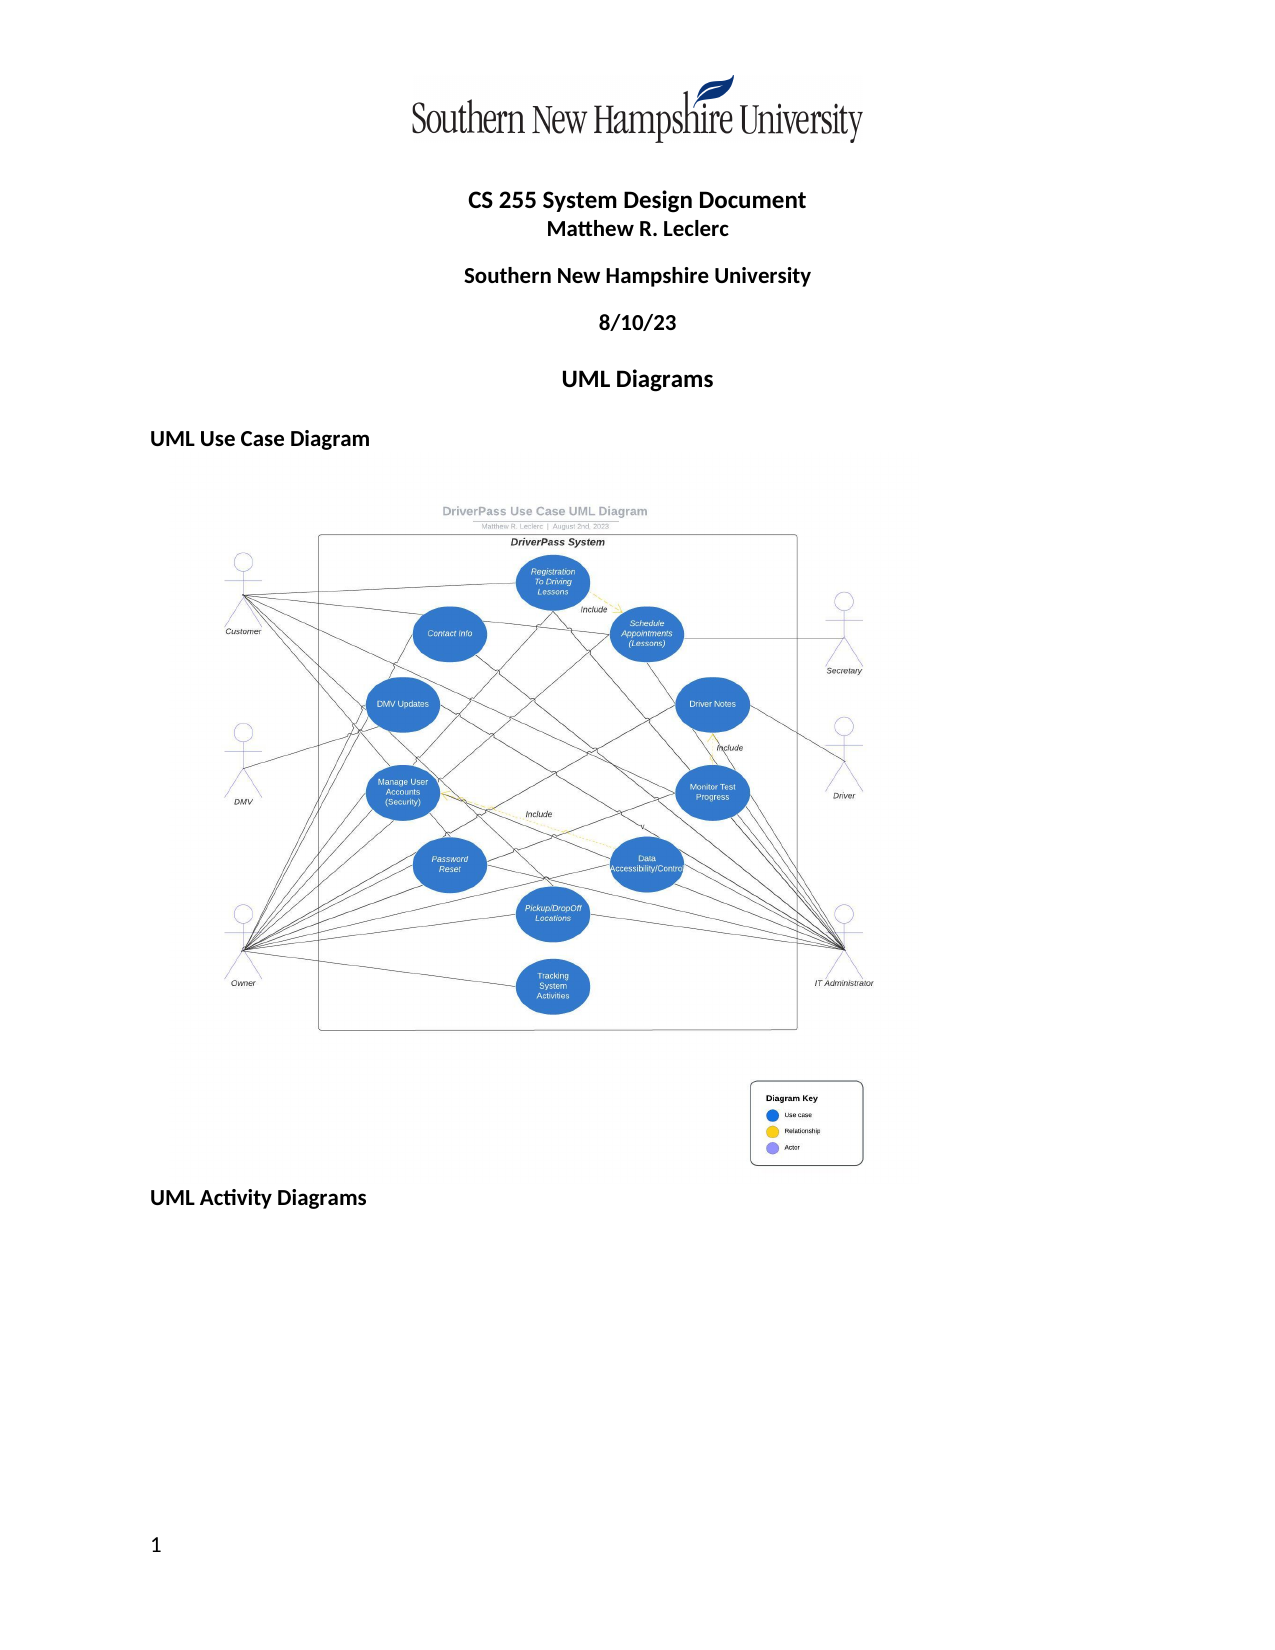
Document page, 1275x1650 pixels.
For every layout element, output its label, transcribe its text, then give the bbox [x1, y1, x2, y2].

subtitle CS 255 System Design Document [150, 184, 1125, 214]
text Matthew R. Leclerc [150, 214, 1125, 242]
picture [412, 75, 863, 143]
subtitle UML Use Case Diagram [150, 424, 1125, 452]
subtitle UML Activity Diagrams [150, 1183, 1125, 1211]
text Southern New Hampshire University [150, 261, 1125, 289]
text 8/10/23 [150, 308, 1125, 336]
subtitle UML Diagrams [150, 363, 1125, 394]
